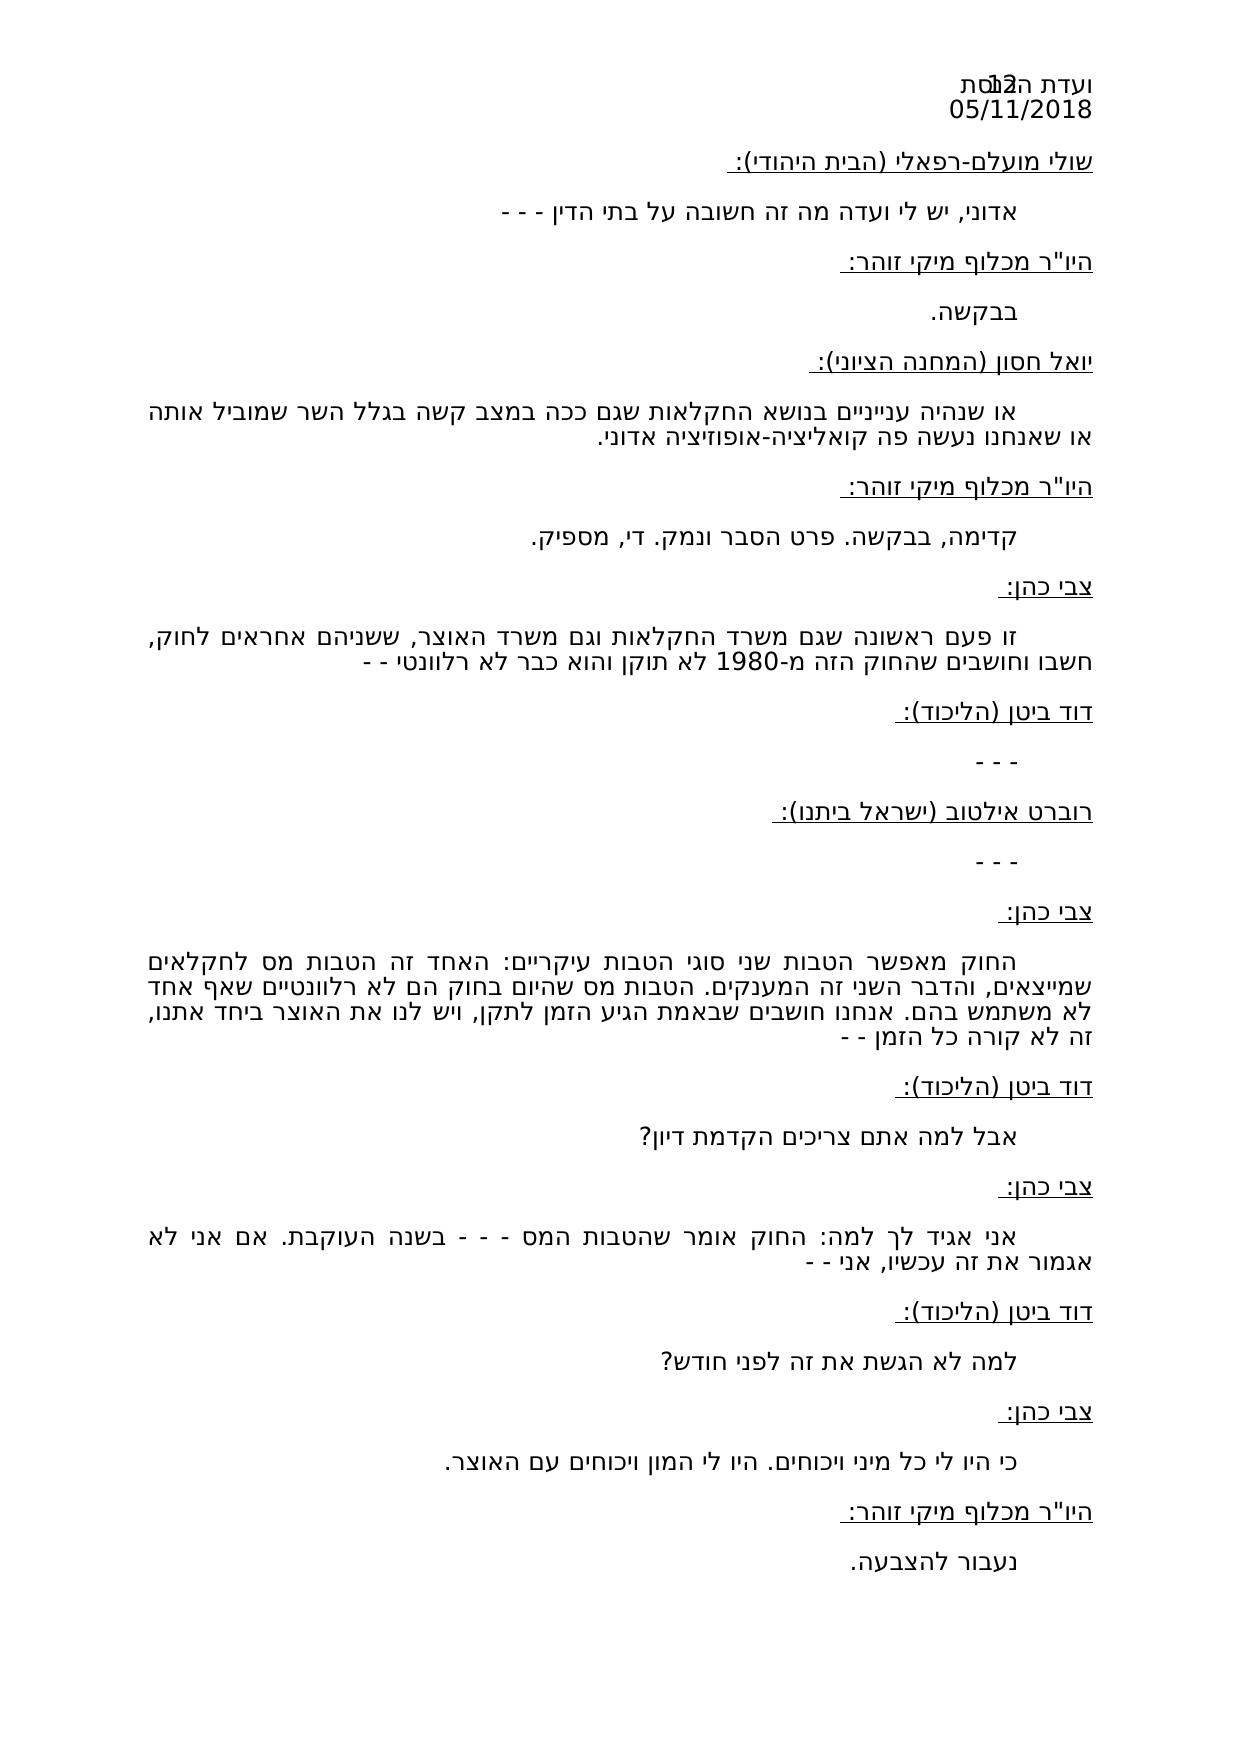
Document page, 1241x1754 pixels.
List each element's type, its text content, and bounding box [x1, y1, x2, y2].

text - - - [147, 850, 1093, 875]
text החוק מאפשר הטבות שני סוגי הטבות עיקריים: האחד זה הטבות מס לחקלאים שמייצאים, והדבר השני זה המענקים. הטבות מס שהיום בחוק הם לא רלוונטיים שאף אחד לא משתמש בהם. אנחנו חושבים שבאמת הגיע הזמן לתקן, ויש לנו את האוצר ביחד אתנו, זה לא קורה כל הזמן - - [147, 950, 1093, 1050]
text קדימה, בבקשה. פרט הסבר ונמק. די, מספיק. [147, 525, 1093, 550]
text << דובר_המשך >> שולי מועלם-רפאלי (הבית היהודי): << דובר_המשך >> [147, 150, 1093, 175]
text זו פעם ראשונה שגם משרד החקלאות וגם משרד האוצר, ששניהם אחראים לחוק, חשבו וחושבים שהחוק הזה מ-1980 לא תוקן והוא כבר לא רלוונטי - - [147, 625, 1093, 675]
text כי היו לי כל מיני ויכוחים. היו לי המון ויכוחים עם האוצר. [147, 1450, 1093, 1475]
text << דובר >> יואל חסון (המחנה הציוני): << דובר >> [147, 350, 1093, 375]
text למה לא הגשת את זה לפני חודש? [147, 1350, 1093, 1375]
text אבל למה אתם צריכים הקדמת דיון? [147, 1125, 1093, 1150]
text << דובר >> רוברט אילטוב (ישראל ביתנו): << דובר >> [147, 800, 1093, 825]
text << דובר >> דוד ביטן (הליכוד): << דובר >> [147, 1075, 1093, 1100]
text << דובר >> דוד ביטן (הליכוד): << דובר >> [147, 1300, 1093, 1325]
text < דובר_המשך >> צבי כהן: << דובר_המשך >> [147, 900, 1093, 925]
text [147, 250, 1093, 275]
text - - - [147, 750, 1093, 775]
text << דובר_המשך >> צבי כהן: << דובר_המשך >> [147, 1175, 1093, 1200]
text בבקשה. [147, 300, 1093, 325]
text << יור >> היו"ר מכלוף מיקי זוהר: << יור >> [147, 475, 1093, 500]
text נעבור להצבעה. [147, 1550, 1093, 1575]
text אדוני, יש לי ועדה מה זה חשובה על בתי הדין - - - [147, 200, 1093, 225]
text << דובר_המשך >> צבי כהן: << דובר_המשך >> [147, 1400, 1093, 1425]
text או שנהיה ענייניים בנושא החקלאות שגם ככה במצב קשה בגלל השר שמוביל אותה או שאנחנו נעשה פה קואליציה-אופוזיציה אדוני. [147, 400, 1093, 450]
text אני אגיד לך למה: החוק אומר שהטבות המס - - - בשנה העוקבת. אם אני לא אגמור את זה עכשיו, אני - - [147, 1225, 1093, 1275]
text << דובר >> דוד ביטן (הליכוד): << דובר >> [147, 700, 1093, 725]
text << יור >> היו"ר מכלוף מיקי זוהר: << יור >> [147, 1500, 1093, 1525]
text << דובר_המשך >> צבי כהן: << דובר_המשך >> [147, 575, 1093, 600]
